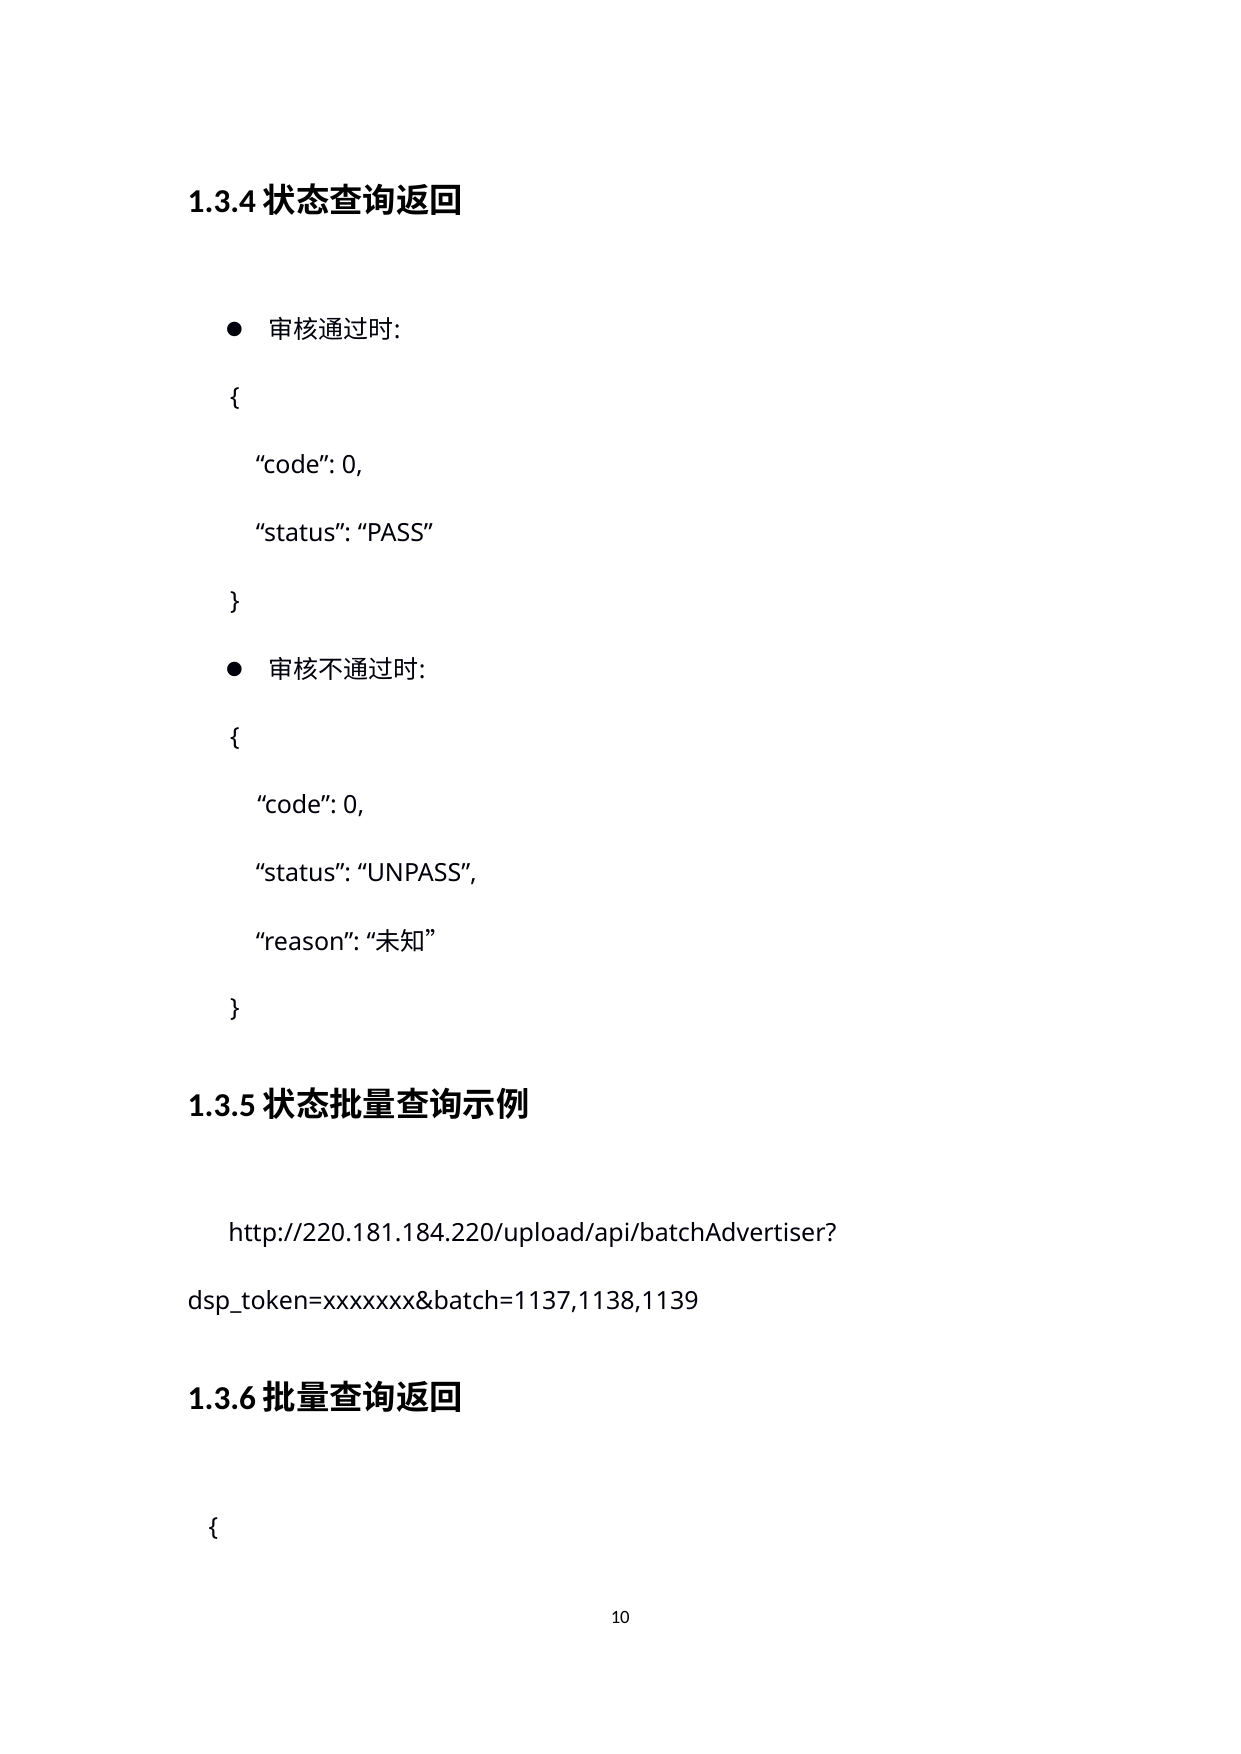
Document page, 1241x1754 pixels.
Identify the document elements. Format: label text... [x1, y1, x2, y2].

text http://220.181.184.220/upload/api/batchAdvertiser?dsp_token=xxxxxxx&batch=1137,1138,1139 [187, 1198, 1053, 1334]
text “status”: “PASS” [187, 498, 1053, 566]
subtitle 1.3.5状态批量查询示例 [187, 1068, 1053, 1136]
text { [187, 701, 1053, 769]
text { [187, 362, 1053, 430]
subtitle 1.3.4状态查询返回 [187, 164, 1053, 232]
list 审核不通过时: [225, 633, 1053, 701]
subtitle 1.3.6批量查询返回 [187, 1361, 1053, 1429]
text } [187, 566, 1053, 633]
text “reason”: “未知” [187, 905, 1053, 973]
text “status”: “UNPASS”, [187, 837, 1053, 905]
list 审核通过时: [225, 294, 1053, 362]
text “code”: 0, [187, 430, 1053, 498]
text } [187, 973, 1053, 1041]
text { [187, 1491, 1053, 1559]
text “code”: 0, [187, 769, 1053, 837]
